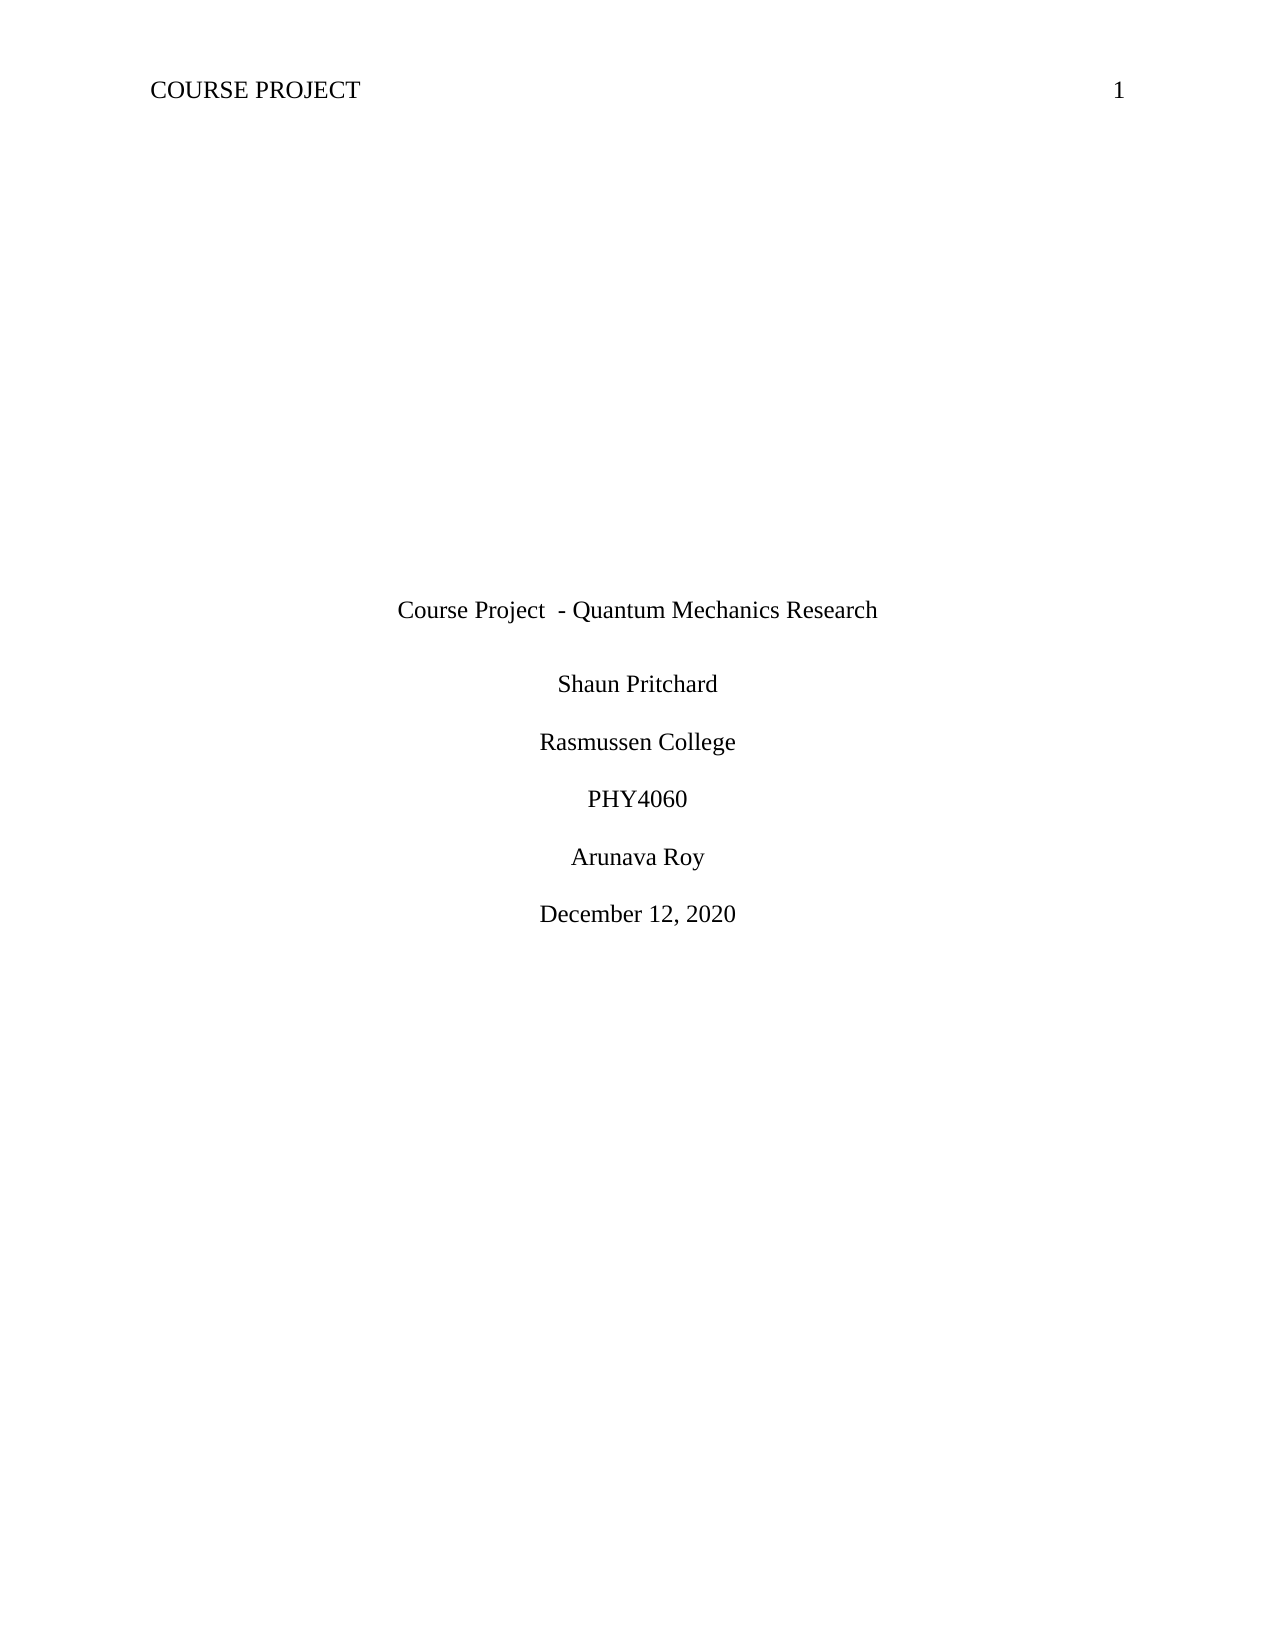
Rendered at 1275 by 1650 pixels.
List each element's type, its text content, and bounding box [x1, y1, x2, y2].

text PHY4060 [150, 784, 1125, 813]
text Arunava Roy [150, 842, 1125, 870]
text Rasmussen College [150, 727, 1125, 755]
text December 12, 2020 [150, 899, 1125, 928]
text Shaun Pritchard [150, 669, 1125, 698]
text Course Project - Quantum Mechanics Research [150, 595, 1125, 624]
